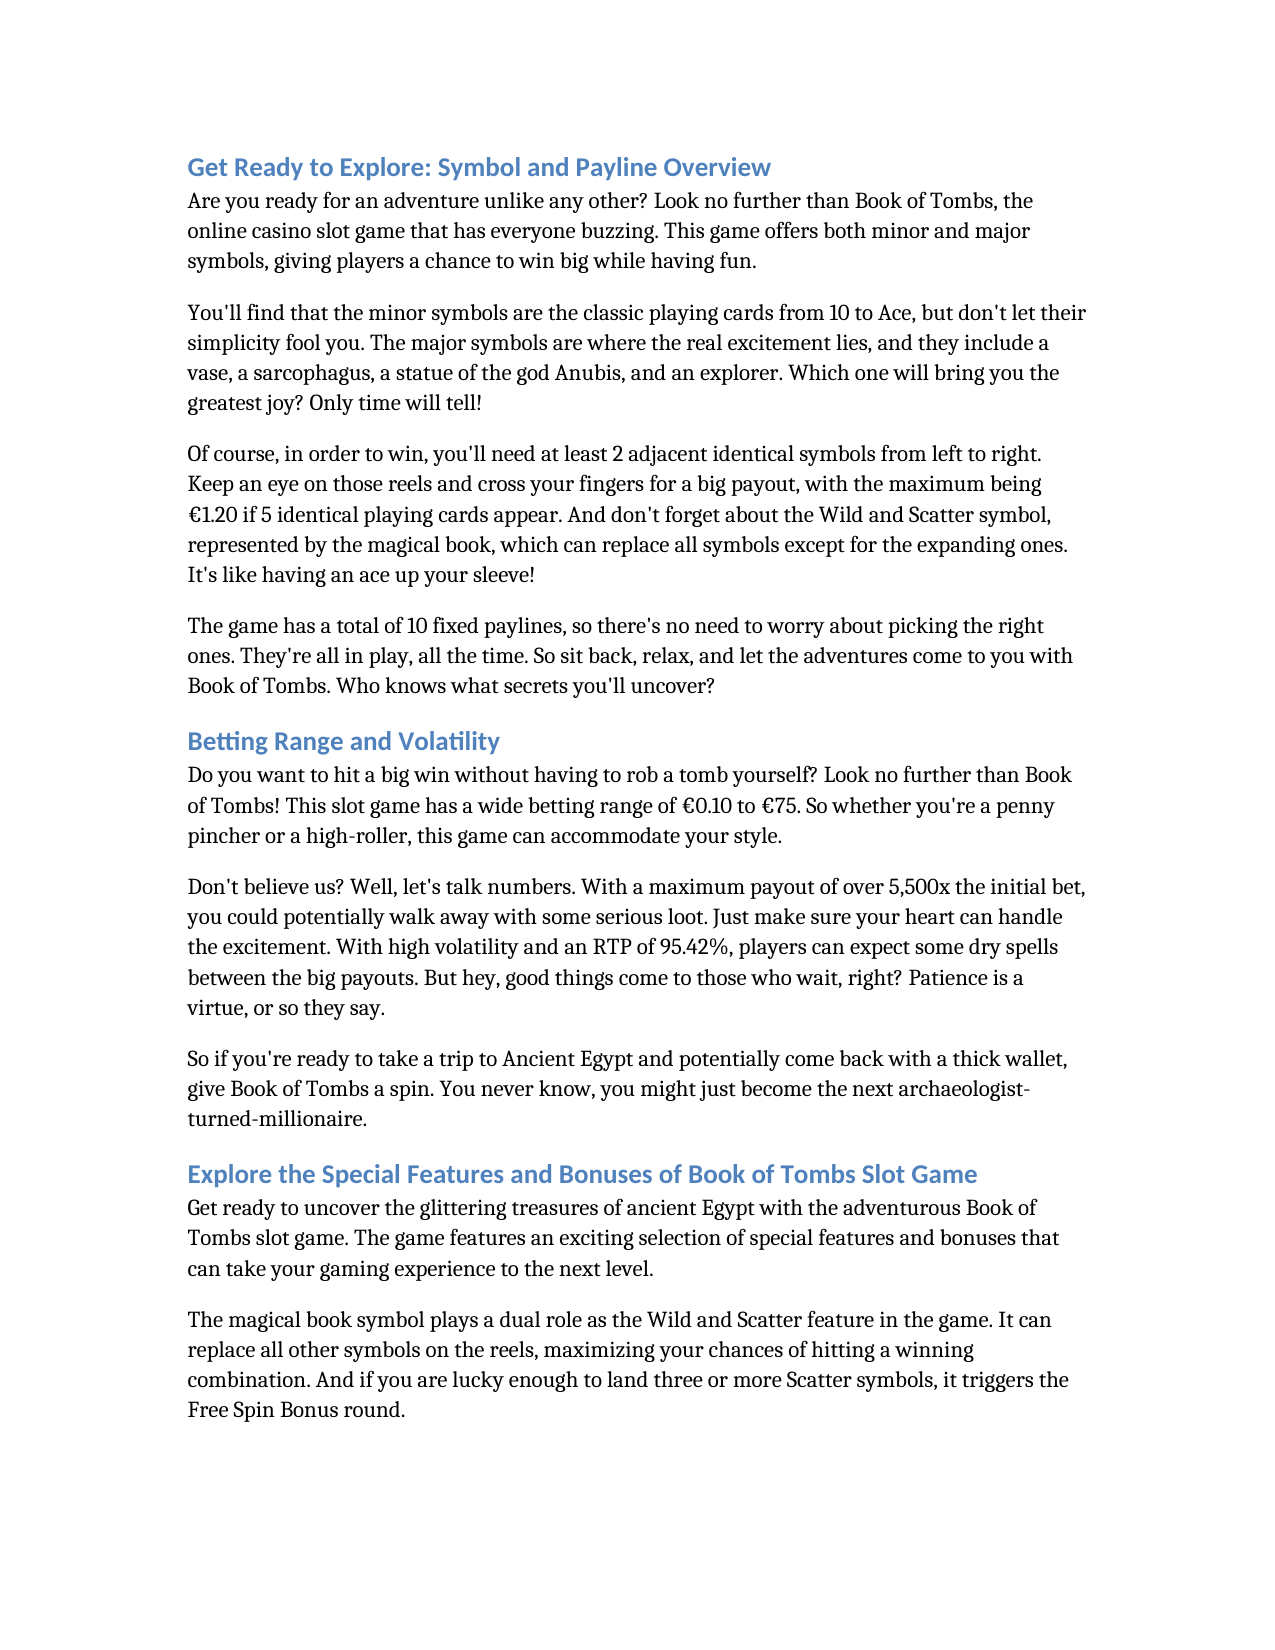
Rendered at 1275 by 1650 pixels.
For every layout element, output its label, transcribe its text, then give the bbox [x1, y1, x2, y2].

text The magical book symbol plays a dual role as the Wild and Scatter feature in the game. It can replace all other symbols on the reels, maximizing your chances of hitting a winning combination. And if you are lucky enough to land three or more Scatter symbols, it triggers the Free Spin Bonus round. [187, 1306, 1087, 1423]
text The game has a total of 10 fixed paylines, so there's no need to worry about picking the right ones. They're all in play, all the time. So sit back, relax, and let the adventures come to you with Book of Tombs. Who knows what secrets you'll uncover? [187, 613, 1087, 700]
text Get ready to uncover the glittering treasures of ancient Egypt with the adventurous Book of Tombs slot game. The game features an exciting selection of special features and bonuses that can take your gaming experience to the next level. [187, 1195, 1087, 1282]
text Don't believe us? Well, let's talk numbers. With a maximum payout of over 5,500x the initial bet, you could potentially walk away with some serious loot. Just make sure your heart can handle the excitement. With high volatility and an RTP of 95.42%, players can expect some dry spells between the big payouts. But hey, good things come to those who wait, right? Patience is a virtue, or so they say. [187, 874, 1087, 1021]
subtitle Explore the Special Features and Bonuses of Book of Tombs Slot Game [187, 1157, 1087, 1190]
subtitle Betting Range and Volatility [187, 724, 1087, 757]
text You'll find that the minor symbols are the classic playing cards from 10 to Ace, but don't let their simplicity fool you. The major symbols are where the real excitement lies, and they include a vase, a sarcophagus, a statue of the god Anubis, and an explorer. Which one will bring you the greatest joy? Only time will tell! [187, 299, 1087, 416]
text Of course, in order to win, you'll need at least 2 adjacent identical symbols from left to right. Keep an eye on those reels and cross your fingers for a big payout, with the maximum being €1.20 if 5 identical playing cards appear. And don't forget about the Wild and Scatter symbol, represented by the magical book, which can replace all symbols except for the expanding ones. It's like having an ace up your sleeve! [187, 441, 1087, 588]
text So if you're ready to take a trip to Ancient Egypt and potentially come back with a thick wallet, give Book of Tombs a spin. You never know, you might just become the next archaeologist-turned-millionaire. [187, 1046, 1087, 1132]
subtitle Get Ready to Explore: Symbol and Payline Overview [187, 150, 1087, 183]
text Do you want to hit a big win without having to rob a tomb yourself? Look no further than Book of Tombs! This slot game has a wide betting range of €0.10 to €75. So whether you're a penny pincher or a high-roller, this game can accommodate your style. [187, 762, 1087, 849]
